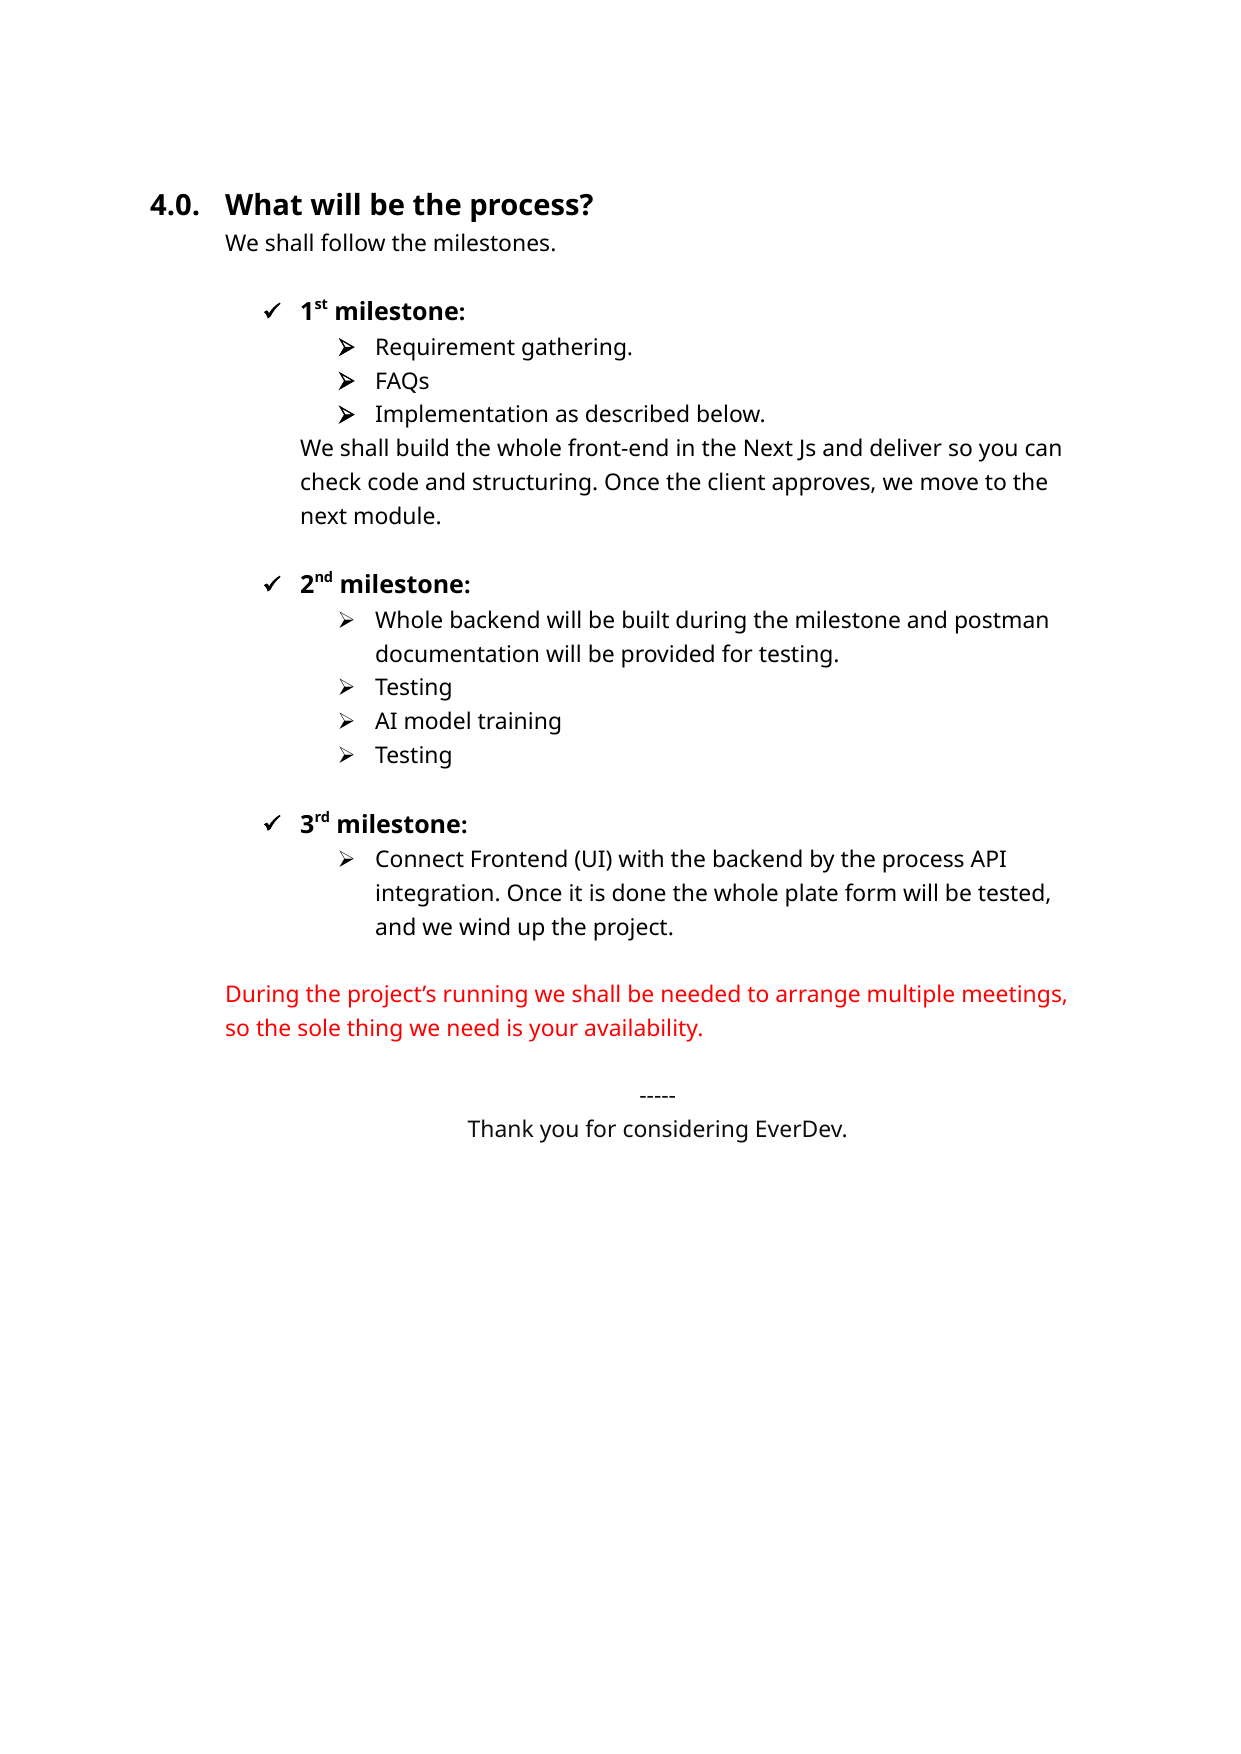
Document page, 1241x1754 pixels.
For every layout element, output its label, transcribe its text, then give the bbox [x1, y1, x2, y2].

list We shall follow the milestones. [225, 227, 1090, 258]
list Whole backend will be built during the milestone and postman documentation will be provided for testing. [337, 604, 1090, 669]
list AI model training [337, 705, 1090, 736]
list 2nd milestone: [262, 567, 1090, 601]
list 1st milestone: [262, 294, 1090, 328]
list 3rd milestone: [262, 806, 1090, 840]
list Requirement gathering. [337, 331, 1090, 362]
list We shall build the whole front-end in the Next Js and deliver so you can check code and structuring. Once the client approves, we move to the next module. [300, 432, 1090, 531]
list Testing [337, 739, 1090, 770]
list ----- [225, 1079, 1090, 1111]
list Thank you for considering EverDev. [225, 1113, 1090, 1144]
list During the project’s running we shall be needed to arrange multiple meetings, so the sole thing we need is your availability. [225, 978, 1090, 1043]
list Connect Frontend (UI) with the backend by the process API integration. Once it is done the whole plate form will be tested, and we wind up the project. [337, 843, 1090, 942]
list FAQs [337, 364, 1090, 396]
list What will be the process? [150, 184, 1090, 223]
list Testing [337, 671, 1090, 703]
list Implementation as described below. [337, 398, 1090, 429]
